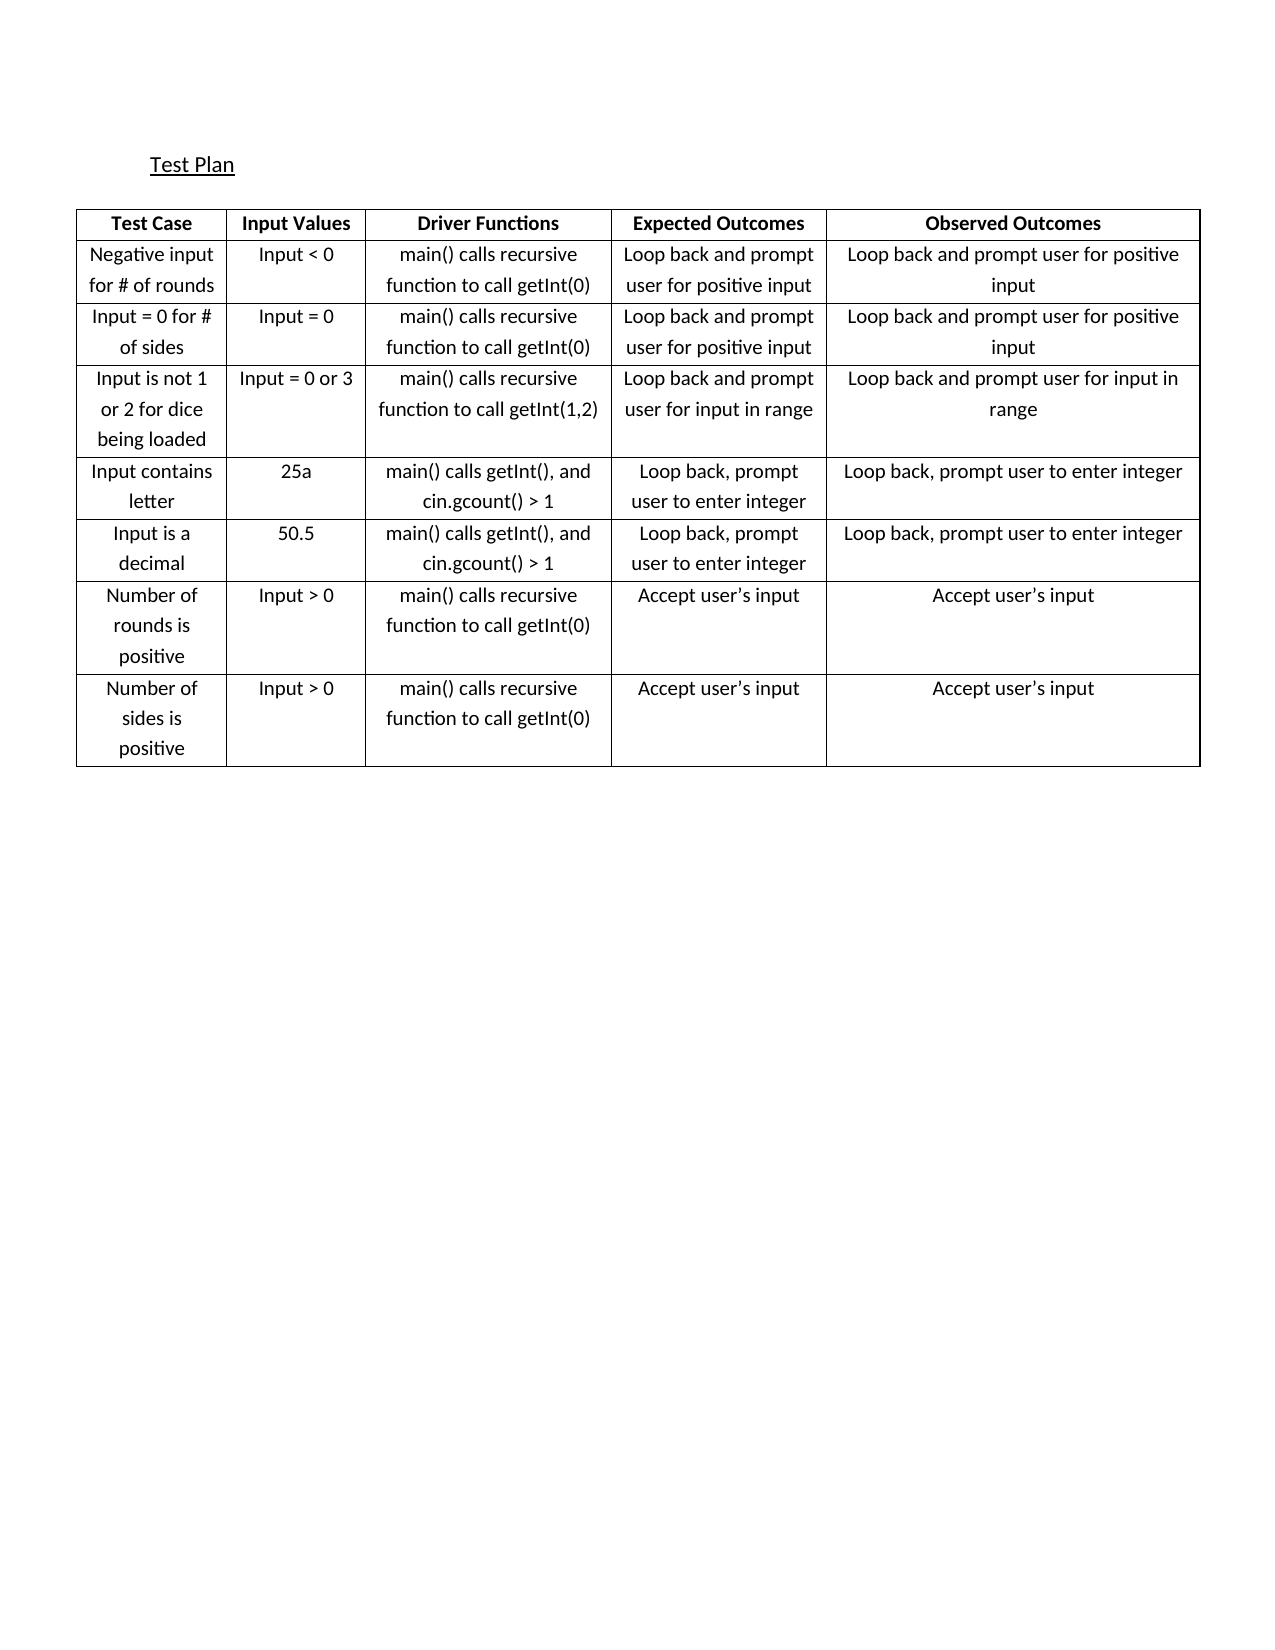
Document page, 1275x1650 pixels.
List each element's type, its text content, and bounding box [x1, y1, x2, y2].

table_cell main() calls recursive function to call getInt(1,2) [366, 366, 611, 457]
table_cell Loop back and prompt user for positive input [827, 241, 1199, 302]
table_cell Loop back and prompt user for input in range [612, 366, 826, 457]
table_header Input Values [227, 210, 365, 240]
table_cell main() calls getInt(), and cin.gcount() > 1 [366, 458, 611, 519]
table_header Expected Outcomes [612, 210, 826, 240]
table_cell Input is a decimal [77, 520, 226, 581]
table_cell Input = 0 [227, 304, 365, 364]
table_cell main() calls getInt(), and cin.gcount() > 1 [366, 520, 611, 581]
table_cell Number of sides is positive [77, 675, 226, 766]
table_cell Loop back and prompt user for input in range [827, 366, 1199, 457]
table_cell main() calls recursive function to call getInt(0) [366, 241, 611, 302]
table_cell Input > 0 [227, 582, 365, 674]
table_cell 25a [227, 458, 365, 519]
table_cell Input > 0 [227, 675, 365, 766]
table_cell Input < 0 [227, 241, 365, 302]
table_header Driver Functions [366, 210, 611, 240]
table_cell Loop back and prompt user for positive input [612, 304, 826, 364]
table_cell Accept user’s input [827, 675, 1199, 766]
table_cell Input = 0 for # of sides [77, 304, 226, 364]
table_cell Loop back, prompt user to enter integer [827, 520, 1199, 581]
table_cell Accept user’s input [612, 582, 826, 674]
table_cell Loop back, prompt user to enter integer [612, 458, 826, 519]
table_cell Loop back and prompt user for positive input [612, 241, 826, 302]
table_cell 50.5 [227, 520, 365, 581]
table_cell Accept user’s input [827, 582, 1199, 674]
table_cell Loop back and prompt user for positive input [827, 304, 1199, 364]
table_cell main() calls recursive function to call getInt(0) [366, 675, 611, 766]
table_header Test Case [77, 210, 226, 240]
table_cell Input contains letter [77, 458, 226, 519]
table_cell Loop back, prompt user to enter integer [827, 458, 1199, 519]
table_cell Accept user’s input [612, 675, 826, 766]
table_cell Loop back, prompt user to enter integer [612, 520, 826, 581]
table_cell Negative input for # of rounds [77, 241, 226, 302]
table_cell main() calls recursive function to call getInt(0) [366, 582, 611, 674]
table_cell main() calls recursive function to call getInt(0) [366, 304, 611, 364]
table_cell Number of rounds is positive [77, 582, 226, 674]
table_header Observed Outcomes [827, 210, 1199, 240]
text Test Plan [150, 150, 1125, 178]
table_cell Input = 0 or 3 [227, 366, 365, 457]
table_cell Input is not 1 or 2 for dice being loaded [77, 366, 226, 457]
